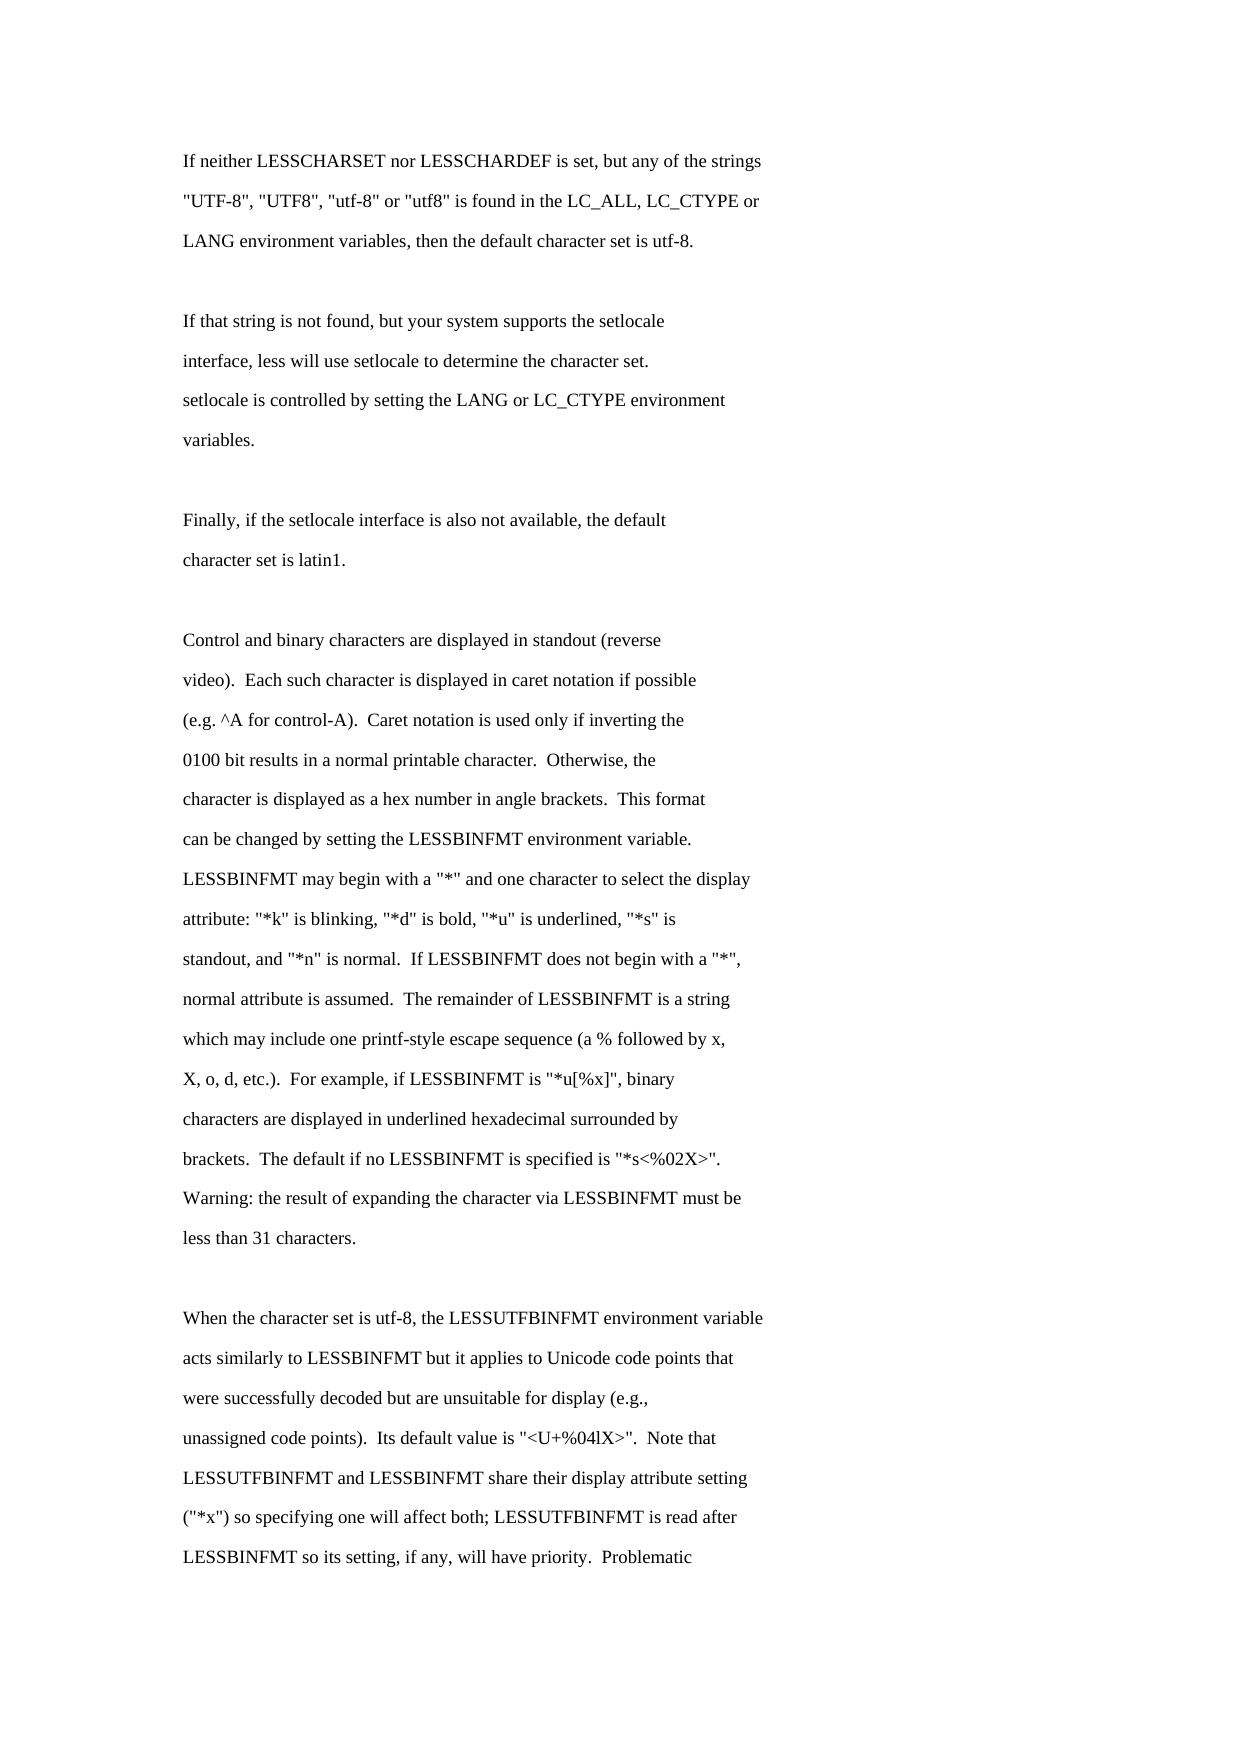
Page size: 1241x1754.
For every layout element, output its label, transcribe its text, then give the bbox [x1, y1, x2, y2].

text LESSBINFMT may begin with a "*" and one character to select the display [150, 868, 1090, 890]
text interface, less will use setlocale to determine the character set. [150, 349, 1090, 371]
text variables. [150, 429, 1090, 451]
text 0100 bit results in a normal printable character. Otherwise, the [150, 748, 1090, 770]
text video). Each such character is displayed in caret notation if possible [150, 669, 1090, 690]
text If neither LESSCHARSET nor LESSCHARDEF is set, but any of the strings [150, 150, 1090, 172]
text which may include one printf-style escape sequence (a % followed by x, [150, 1028, 1090, 1049]
text ("*x") so specifying one will affect both; LESSUTFBINFMT is read after [150, 1506, 1090, 1528]
text LANG environment variables, then the default character set is utf-8. [150, 230, 1090, 251]
text When the character set is utf-8, the LESSUTFBINFMT environment variable [150, 1307, 1090, 1328]
text X, o, d, etc.). For example, if LESSBINFMT is "*u[%x]", binary [150, 1068, 1090, 1089]
text character set is latin1. [150, 549, 1090, 571]
text less than 31 characters. [150, 1227, 1090, 1249]
text standout, and "*n" is normal. If LESSBINFMT does not begin with a "*", [150, 948, 1090, 969]
text Control and binary characters are displayed in standout (reverse [150, 629, 1090, 650]
text LESSUTFBINFMT and LESSBINFMT share their display attribute setting [150, 1467, 1090, 1488]
text character is displayed as a hex number in angle brackets. This format [150, 788, 1090, 810]
text brackets. The default if no LESSBINFMT is specified is "*s<%02X>". [150, 1147, 1090, 1169]
text (e.g. ^A for control-A). Caret notation is used only if inverting the [150, 708, 1090, 730]
text LESSBINFMT so its setting, if any, will have priority. Problematic [150, 1546, 1090, 1568]
text unassigned code points). Its default value is "<U+%04lX>". Note that [150, 1427, 1090, 1448]
text acts similarly to LESSBINFMT but it applies to Unicode code points that [150, 1347, 1090, 1368]
text Warning: the result of expanding the character via LESSBINFMT must be [150, 1187, 1090, 1209]
text were successfully decoded but are unsuitable for display (e.g., [150, 1387, 1090, 1408]
text setlocale is controlled by setting the LANG or LC_CTYPE environment [150, 389, 1090, 411]
text normal attribute is assumed. The remainder of LESSBINFMT is a string [150, 988, 1090, 1009]
text can be changed by setting the LESSBINFMT environment variable. [150, 828, 1090, 850]
text attribute: "*k" is blinking, "*d" is bold, "*u" is underlined, "*s" is [150, 908, 1090, 929]
text Finally, if the setlocale interface is also not available, the default [150, 509, 1090, 531]
text "UTF-8", "UTF8", "utf-8" or "utf8" is found in the LC_ALL, LC_CTYPE or [150, 190, 1090, 211]
text If that string is not found, but your system supports the setlocale [150, 309, 1090, 331]
text characters are displayed in underlined hexadecimal surrounded by [150, 1107, 1090, 1129]
